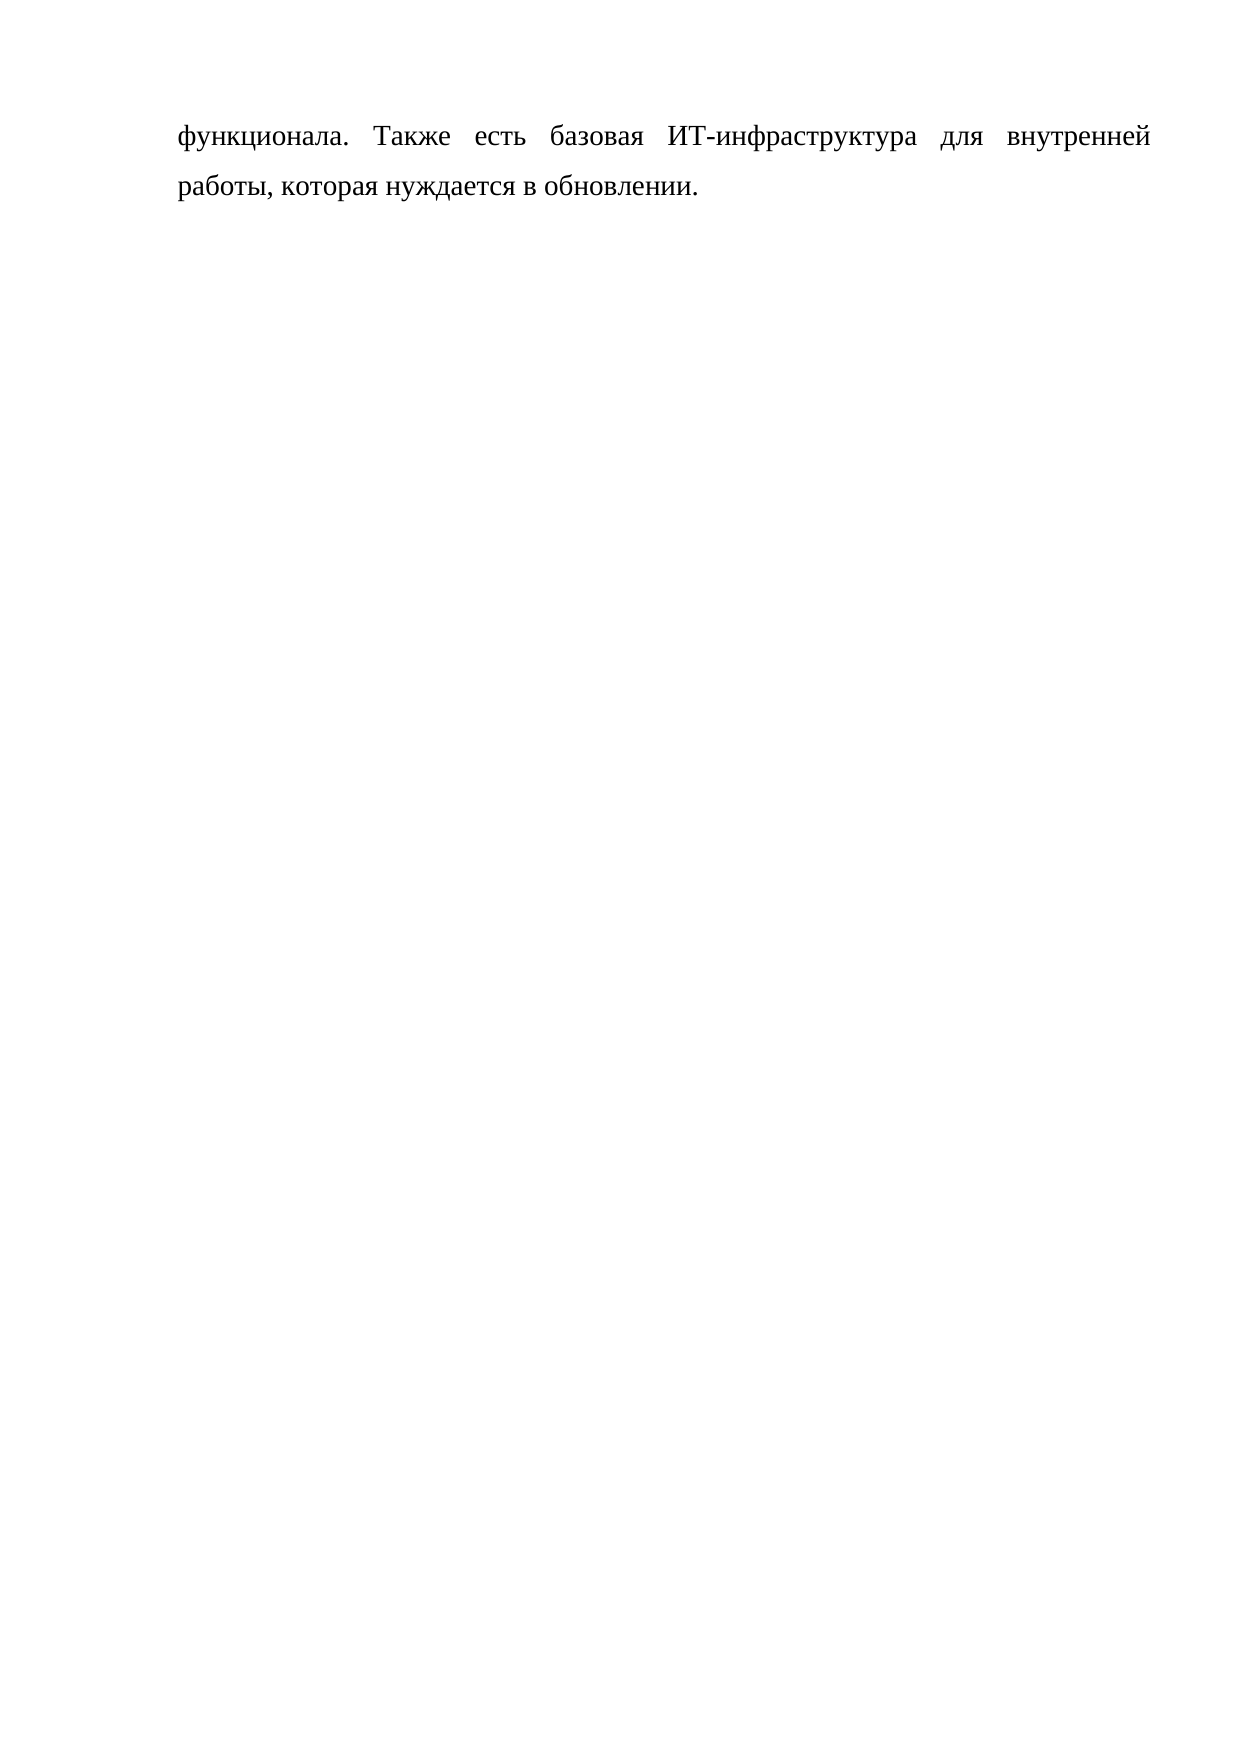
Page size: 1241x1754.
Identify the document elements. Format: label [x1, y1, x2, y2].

text [177, 118, 1152, 202]
